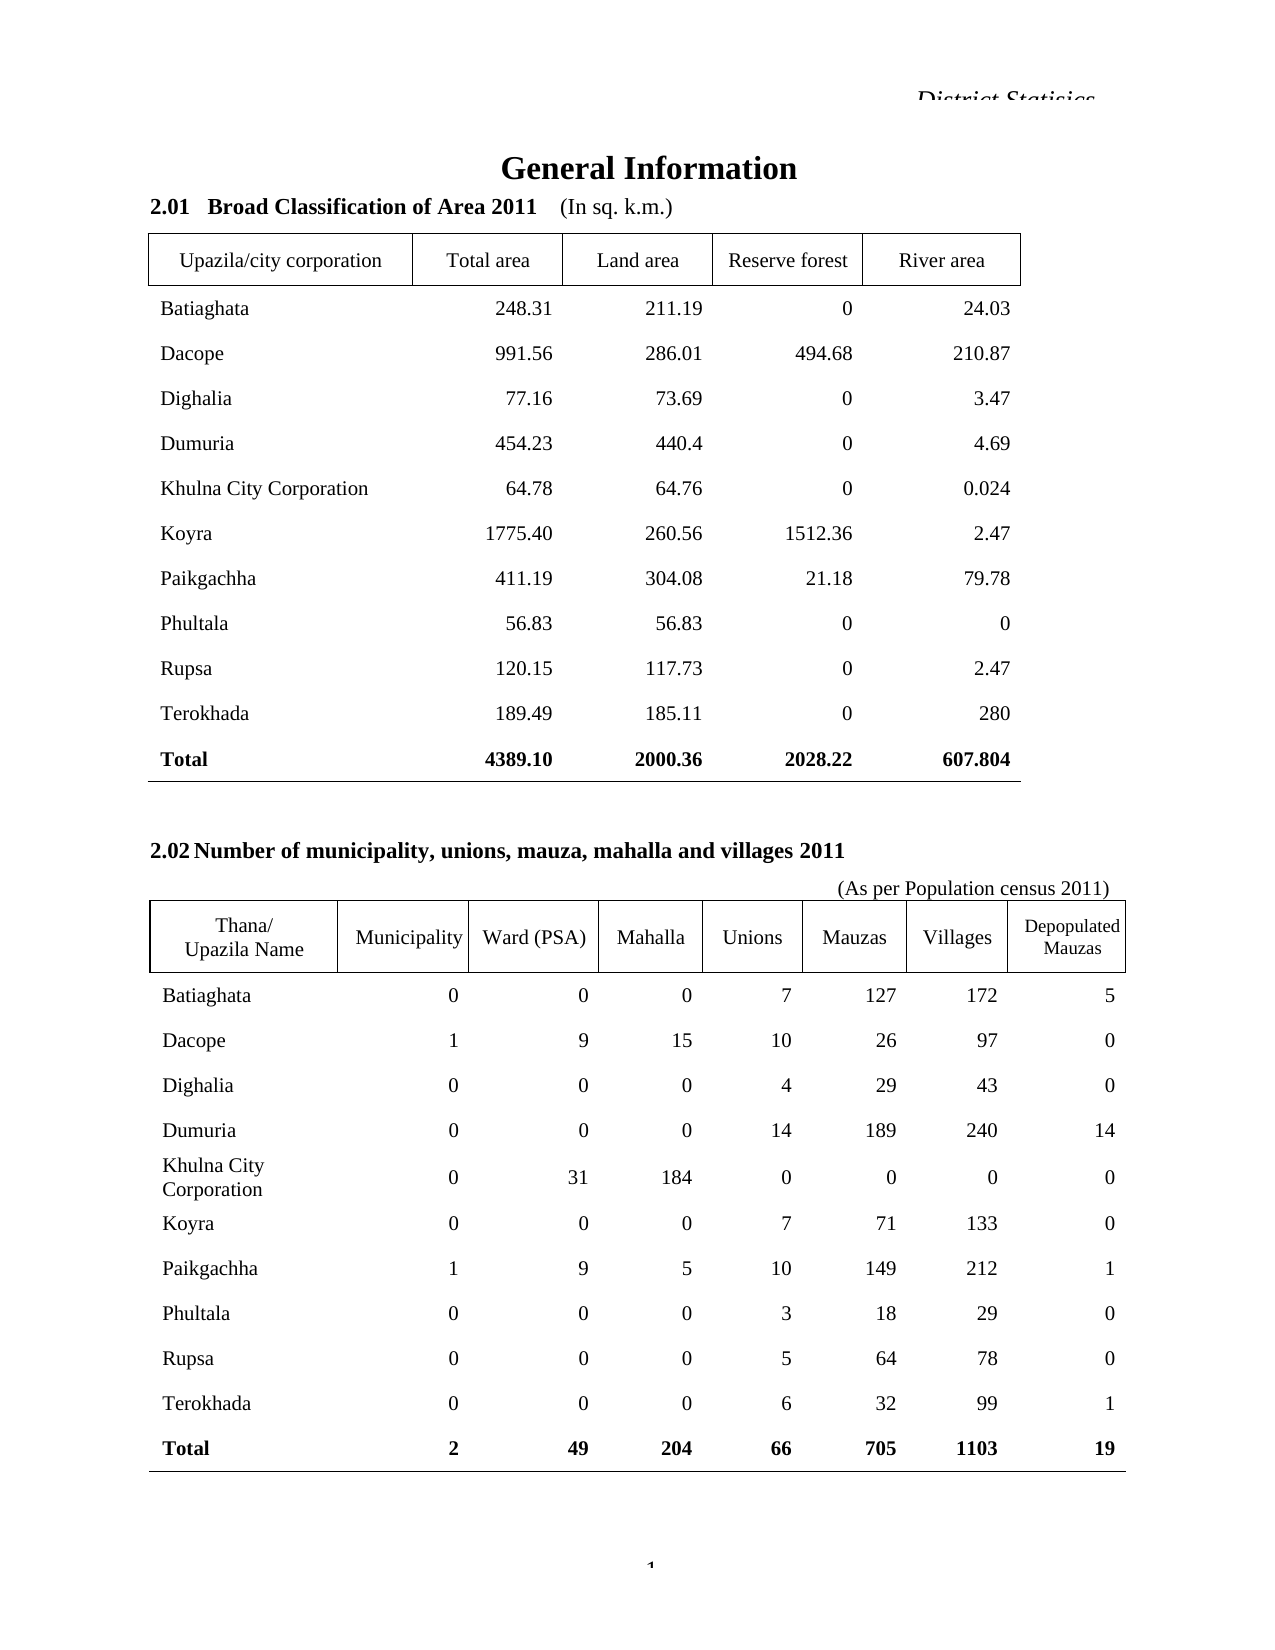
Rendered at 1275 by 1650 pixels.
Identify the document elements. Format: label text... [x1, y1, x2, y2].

table_cell 0 [513, 1206, 624, 1246]
table_cell 0 [356, 1108, 513, 1148]
table_cell Terokhada [149, 1381, 356, 1426]
table_cell 212 [926, 1246, 1046, 1291]
table_cell Total [149, 1426, 356, 1471]
table_header Unions [703, 901, 802, 972]
table_cell 0 [743, 466, 897, 511]
table_cell 79.78 [897, 556, 1021, 601]
table_header Villages [907, 901, 1007, 972]
table_cell 0 [513, 1381, 624, 1426]
table_cell 0.024 [897, 466, 1021, 511]
table_cell 6 [731, 1381, 828, 1426]
table_cell 32 [828, 1381, 926, 1426]
table_cell 185.11 [593, 691, 743, 736]
table_cell 204 [625, 1426, 731, 1471]
table_cell 0 [513, 1291, 624, 1336]
table_cell 1103 [926, 1426, 1046, 1471]
table_cell 99 [926, 1381, 1046, 1426]
table_cell 14 [1046, 1108, 1126, 1148]
table_cell 0 [625, 1291, 731, 1336]
table_cell 210.87 [897, 331, 1021, 376]
table_cell 0 [1046, 1336, 1126, 1381]
table_cell 2000.36 [593, 736, 743, 781]
table_cell Koyra [148, 511, 426, 556]
table_cell 0 [1046, 1018, 1126, 1063]
table_cell 7 [731, 1206, 828, 1246]
table_cell 9 [513, 1018, 624, 1063]
table_cell 2028.22 [743, 736, 897, 781]
table_cell 97 [926, 1018, 1046, 1063]
table_cell 260.56 [593, 511, 743, 556]
table_cell 149 [828, 1246, 926, 1291]
table_cell 3 [731, 1291, 828, 1336]
table_cell 0 [1046, 1063, 1126, 1108]
table_cell 120.15 [426, 646, 593, 691]
table_cell 19 [1046, 1426, 1126, 1471]
table_cell 0 [625, 1206, 731, 1246]
table_cell 0 [356, 1291, 513, 1336]
table_cell 0 [513, 1336, 624, 1381]
table_cell 0 [743, 646, 897, 691]
table_header Mauzas [803, 901, 906, 972]
table_cell 2 [356, 1426, 513, 1471]
table_cell 43 [926, 1063, 1046, 1108]
table_cell 31 [513, 1148, 624, 1206]
table_cell 56.83 [426, 601, 593, 646]
table_cell 0 [356, 1063, 513, 1108]
table_cell 189 [828, 1108, 926, 1148]
table_cell Dacope [148, 331, 426, 376]
table_cell 0 [625, 1108, 731, 1148]
table_cell 29 [828, 1063, 926, 1108]
table_cell Dumuria [148, 421, 426, 466]
table_cell 133 [926, 1206, 1046, 1246]
table_cell 0 [926, 1148, 1046, 1206]
table_cell 0 [356, 1206, 513, 1246]
table_cell 1 [1046, 1381, 1126, 1426]
table_cell 10 [731, 1246, 828, 1291]
text (As per Population census 2011) [837, 876, 1167, 900]
table_cell 0 [625, 1336, 731, 1381]
table_cell 1 [1046, 1246, 1126, 1291]
table_cell Terokhada [148, 691, 426, 736]
table_cell 49 [513, 1426, 624, 1471]
table_cell 0 [743, 421, 897, 466]
table_cell 454.23 [426, 421, 593, 466]
table_cell 29 [926, 1291, 1046, 1336]
table_cell 71 [828, 1206, 926, 1246]
table_header Thana/ Upazila Name [151, 901, 337, 972]
subtitle General Information [135, 148, 1162, 186]
table_cell 0 [731, 1148, 828, 1206]
table_cell Rupsa [148, 646, 426, 691]
table_cell 10 [731, 1018, 828, 1063]
table_cell 117.73 [593, 646, 743, 691]
table_cell Dighalia [148, 376, 426, 421]
table_cell Total [148, 736, 426, 781]
table_header 0 [625, 984, 731, 1018]
table_header 127 [828, 984, 926, 1018]
table_cell 5 [625, 1246, 731, 1291]
table_cell Phultala [149, 1291, 356, 1336]
table_cell 78 [926, 1336, 1046, 1381]
table_header Municipality [338, 901, 468, 972]
table_cell 5 [731, 1336, 828, 1381]
table_cell 991.56 [426, 331, 593, 376]
table_header 5 [1046, 984, 1126, 1018]
table_header 0 [743, 297, 897, 331]
table_cell 21.18 [743, 556, 897, 601]
table_header Reserve forest [713, 234, 862, 285]
table_header 0 [356, 984, 513, 1018]
table_cell 3.47 [897, 376, 1021, 421]
table_cell 0 [828, 1148, 926, 1206]
table_cell 0 [897, 601, 1021, 646]
table_cell 2.47 [897, 646, 1021, 691]
table_header 248.31 [426, 297, 593, 331]
table_cell 411.19 [426, 556, 593, 601]
table_cell 286.01 [593, 331, 743, 376]
table_header Mahalla [599, 901, 702, 972]
list Number of municipality, unions, mauza, mahalla and villages 2011 [150, 837, 1167, 863]
table_header 211.19 [593, 297, 743, 331]
table_cell 0 [625, 1381, 731, 1426]
table_cell 73.69 [593, 376, 743, 421]
table_cell Koyra [149, 1206, 356, 1246]
table_cell 0 [625, 1063, 731, 1108]
table_cell 0 [743, 376, 897, 421]
table_cell 440.4 [593, 421, 743, 466]
table_cell 0 [1046, 1206, 1126, 1246]
table_cell 2.47 [897, 511, 1021, 556]
table_cell Phultala [148, 601, 426, 646]
table_cell 0 [513, 1108, 624, 1148]
table_cell 4389.10 [426, 736, 593, 781]
table_cell 4 [731, 1063, 828, 1108]
table_cell 9 [513, 1246, 624, 1291]
table_header 24.03 [897, 297, 1021, 331]
table_cell 15 [625, 1018, 731, 1063]
table_cell 18 [828, 1291, 926, 1336]
table_cell 0 [356, 1148, 513, 1206]
table_cell 494.68 [743, 331, 897, 376]
table_cell 1 [356, 1246, 513, 1291]
table_cell Khulna City Corporation [149, 1148, 356, 1206]
table_header 172 [926, 984, 1046, 1018]
table_cell 14 [731, 1108, 828, 1148]
table_header 0 [513, 984, 624, 1018]
table_cell 0 [356, 1381, 513, 1426]
table_cell Dacope [149, 1018, 356, 1063]
table_cell 1775.40 [426, 511, 593, 556]
table_cell 4.69 [897, 421, 1021, 466]
table_cell 0 [513, 1063, 624, 1108]
table_cell 0 [743, 691, 897, 736]
table_cell 0 [1046, 1291, 1126, 1336]
table_header Batiaghata [149, 984, 356, 1018]
table_cell Paikgachha [148, 556, 426, 601]
table_cell 56.83 [593, 601, 743, 646]
table_cell 0 [356, 1336, 513, 1381]
table_cell 0 [743, 601, 897, 646]
list Broad Classification of Area 2011 (In sq. k.m.) [150, 193, 1167, 220]
table_cell Dumuria [149, 1108, 356, 1148]
table_cell Paikgachha [149, 1246, 356, 1291]
table_cell 66 [731, 1426, 828, 1471]
table_cell 607.804 [897, 736, 1021, 781]
table_cell Dighalia [149, 1063, 356, 1108]
table_cell Rupsa [149, 1336, 356, 1381]
table_header Depopulated Mauzas [1008, 901, 1125, 972]
table_header Upazila/city corporation [149, 234, 412, 285]
table_header Ward (PSA) [469, 901, 598, 972]
table_cell 1512.36 [743, 511, 897, 556]
table_cell 64 [828, 1336, 926, 1381]
table_cell 240 [926, 1108, 1046, 1148]
table_cell 184 [625, 1148, 731, 1206]
table_header 7 [731, 984, 828, 1018]
table_cell 705 [828, 1426, 926, 1471]
table_cell 0 [1046, 1148, 1126, 1206]
table_cell 64.78 [426, 466, 593, 511]
table_cell 189.49 [426, 691, 593, 736]
table_header River area [863, 234, 1020, 285]
table_cell 280 [897, 691, 1021, 736]
table_cell 64.76 [593, 466, 743, 511]
table_cell Khulna City Corporation [148, 466, 426, 511]
table_cell 304.08 [593, 556, 743, 601]
table_cell 77.16 [426, 376, 593, 421]
table_cell 26 [828, 1018, 926, 1063]
table_header Total area [413, 234, 562, 285]
table_cell 1 [356, 1018, 513, 1063]
table_header Batiaghata [148, 297, 426, 331]
table_header Land area [563, 234, 712, 285]
